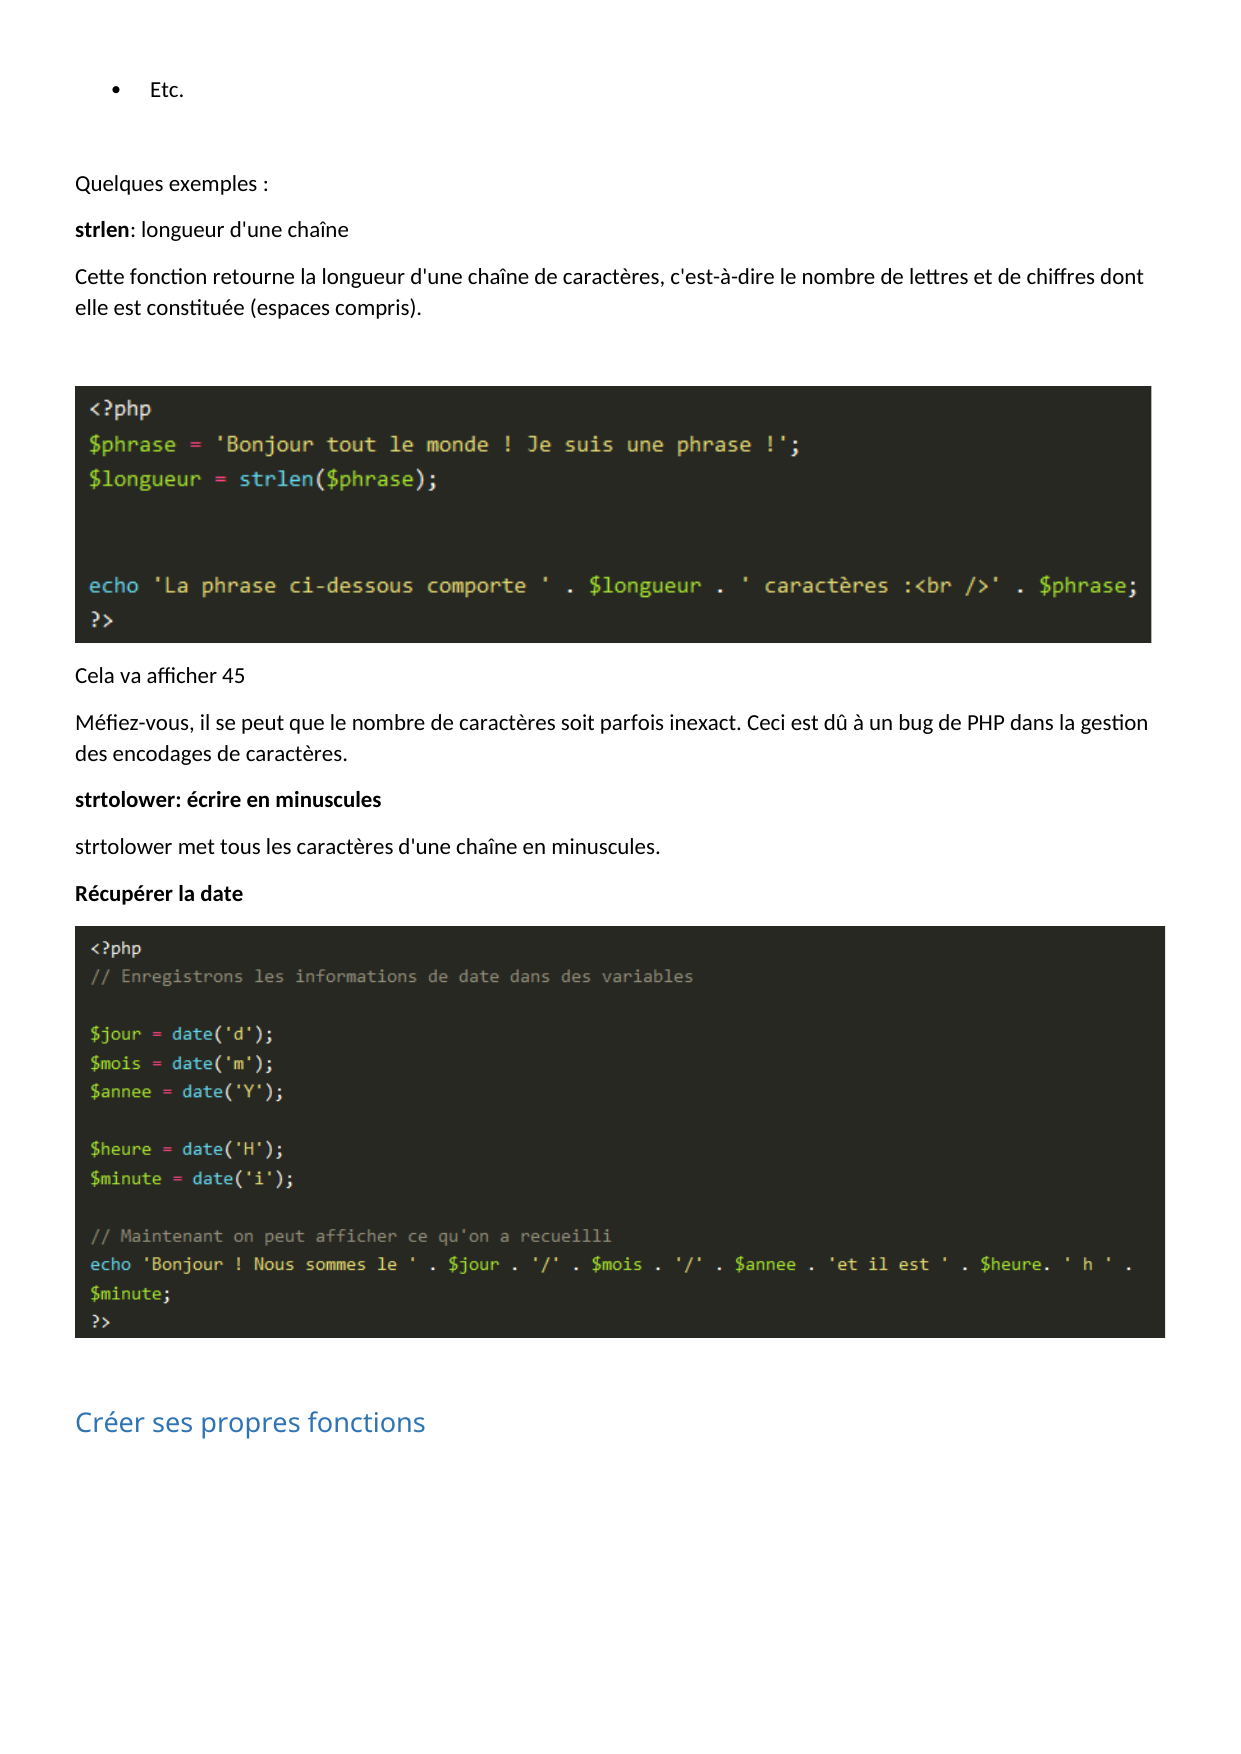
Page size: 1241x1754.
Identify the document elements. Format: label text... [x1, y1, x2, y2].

text strlen: longueur d'une chaîne [75, 216, 1165, 244]
text Quelques exemples : [75, 169, 1165, 197]
text Méfiez-vous, il se peut que le nombre de caractères soit parfois inexact. Ceci est dû à un bug de PHP dans la gestion des encodages de caractères. [75, 708, 1165, 767]
text Récupérer la date [75, 879, 1165, 907]
text Cette fonction retourne la longueur d'une chaîne de caractères, c'est-à-dire le nombre de lettres et de chiffres dont elle est constituée (espaces compris). [75, 262, 1165, 321]
text strtolower met tous les caractères d'une chaîne en minuscules. [75, 832, 1165, 860]
picture [75, 926, 1166, 1338]
text Cela va afficher 45 [75, 662, 1165, 689]
picture [75, 386, 1152, 643]
text strtolower: écrire en minuscules [75, 786, 1165, 813]
list Etc. [112, 75, 1165, 103]
subtitle Créer ses propres fonctions [75, 1403, 1165, 1440]
